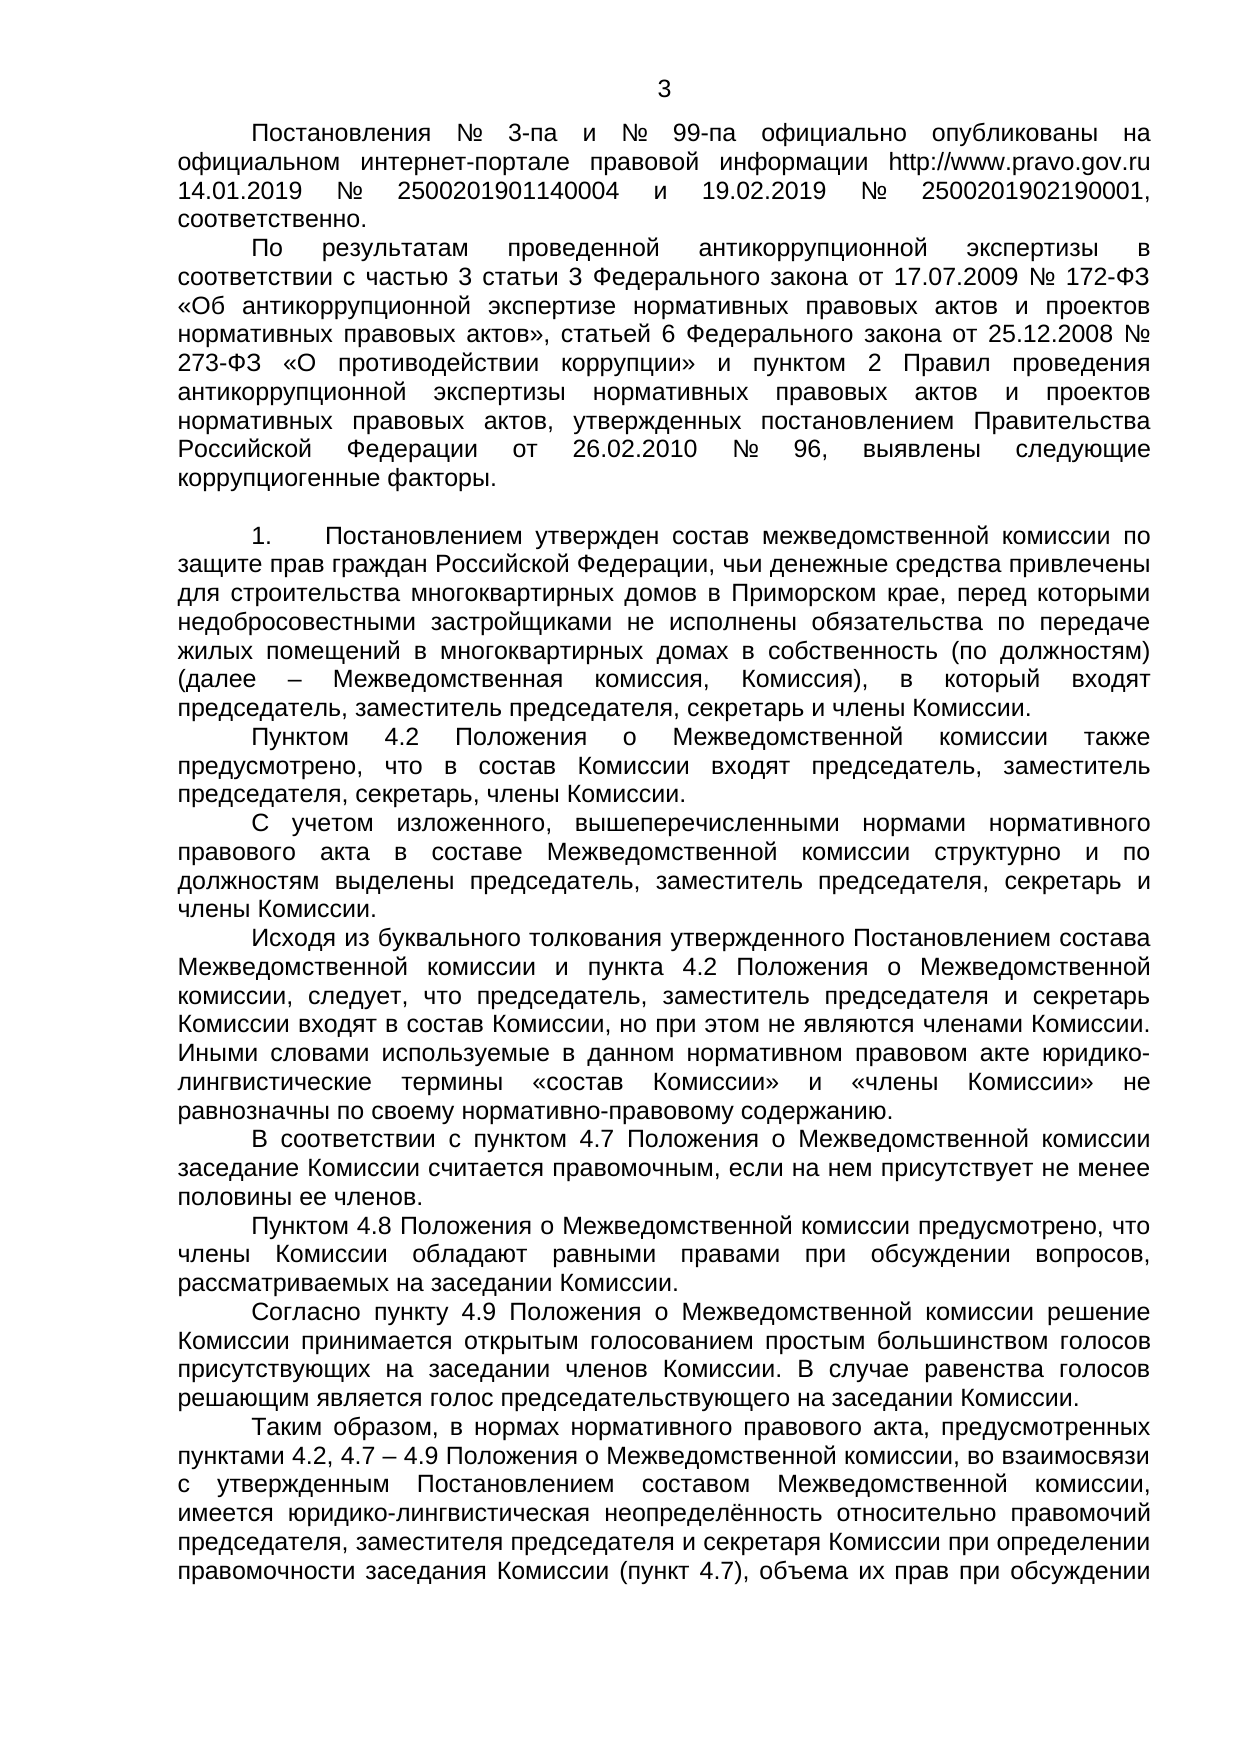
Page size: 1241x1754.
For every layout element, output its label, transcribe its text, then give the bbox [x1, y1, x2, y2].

text Пунктом 4.2 Положения о Межведомственной комиссии также предусмотрено, что в состав Комиссии входят председатель, заместитель председателя, секретарь, члены Комиссии. [177, 722, 1152, 808]
text Постановления № 3-па и № 99-па официально опубликованы на официальном интернет-портале правовой информации http://www.pravo.gov.ru 14.01.2019 № 2500201901140004 и 19.02.2019 № 2500201902190001, соответственно. [177, 118, 1152, 233]
text В соответствии с пунктом 4.7 Положения о Межведомственной комиссии заседание Комиссии считается правомочным, если на нем присутствует не менее половины ее членов. [177, 1124, 1152, 1211]
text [177, 1412, 1152, 1584]
text 1. Постановлением утвержден состав межведомственной комиссии по защите прав граждан Российской Федерации, чьи денежные средства привлечены для строительства многоквартирных домов в Приморском крае, перед которыми недобросовестными застройщиками не исполнены обязательства по передаче жилых помещений в многоквартирных домах в собственность (по должностям) (далее – Межведомственная комиссия, Комиссия), в который входят председатель, заместитель председателя, секретарь и члены Комиссии. [177, 521, 1152, 722]
text Согласно пункту 4.9 Положения о Межведомственной комиссии решение Комиссии принимается открытым голосованием простым большинством голосов присутствующих на заседании членов Комиссии. В случае равенства голосов решающим является голос председательствующего на заседании Комиссии. [177, 1297, 1152, 1412]
text С учетом изложенного, вышеперечисленными нормами нормативного правового акта в составе Межведомственной комиссии структурно и по должностям выделены председатель, заместитель председателя, секретарь и члены Комиссии. [177, 808, 1152, 923]
text Пунктом 4.8 Положения о Межведомственной комиссии предусмотрено, что члены Комиссии обладают равными правами при обсуждении вопросов, рассматриваемых на заседании Комиссии. [177, 1211, 1152, 1297]
text Исходя из буквального толкования утвержденного Постановлением состава Межведомственной комиссии и пункта 4.2 Положения о Межведомственной комиссии, следует, что председатель, заместитель председателя и секретарь Комиссии входят в состав Комиссии, но при этом не являются членами Комиссии. Иными словами используемые в данном нормативном правовом акте юридико-лингвистические термины «состав Комиссии» и «члены Комиссии» не равнозначны по своему нормативно-правовому содержанию. [177, 923, 1152, 1124]
text По результатам проведенной антикоррупционной экспертизы в соответствии с частью 3 статьи 3 Федерального закона от 17.07.2009 № 172-ФЗ «Об антикоррупционной экспертизе нормативных правовых актов и проектов нормативных правовых актов», статьей 6 Федерального закона от 25.12.2008 № 273-ФЗ «О противодействии коррупции» и пунктом 2 Правил проведения антикоррупционной экспертизы нормативных правовых актов и проектов нормативных правовых актов, утвержденных постановлением Правительства Российской Федерации от 26.02.2010 № 96, выявлены следующие коррупциогенные факторы. [177, 233, 1152, 492]
